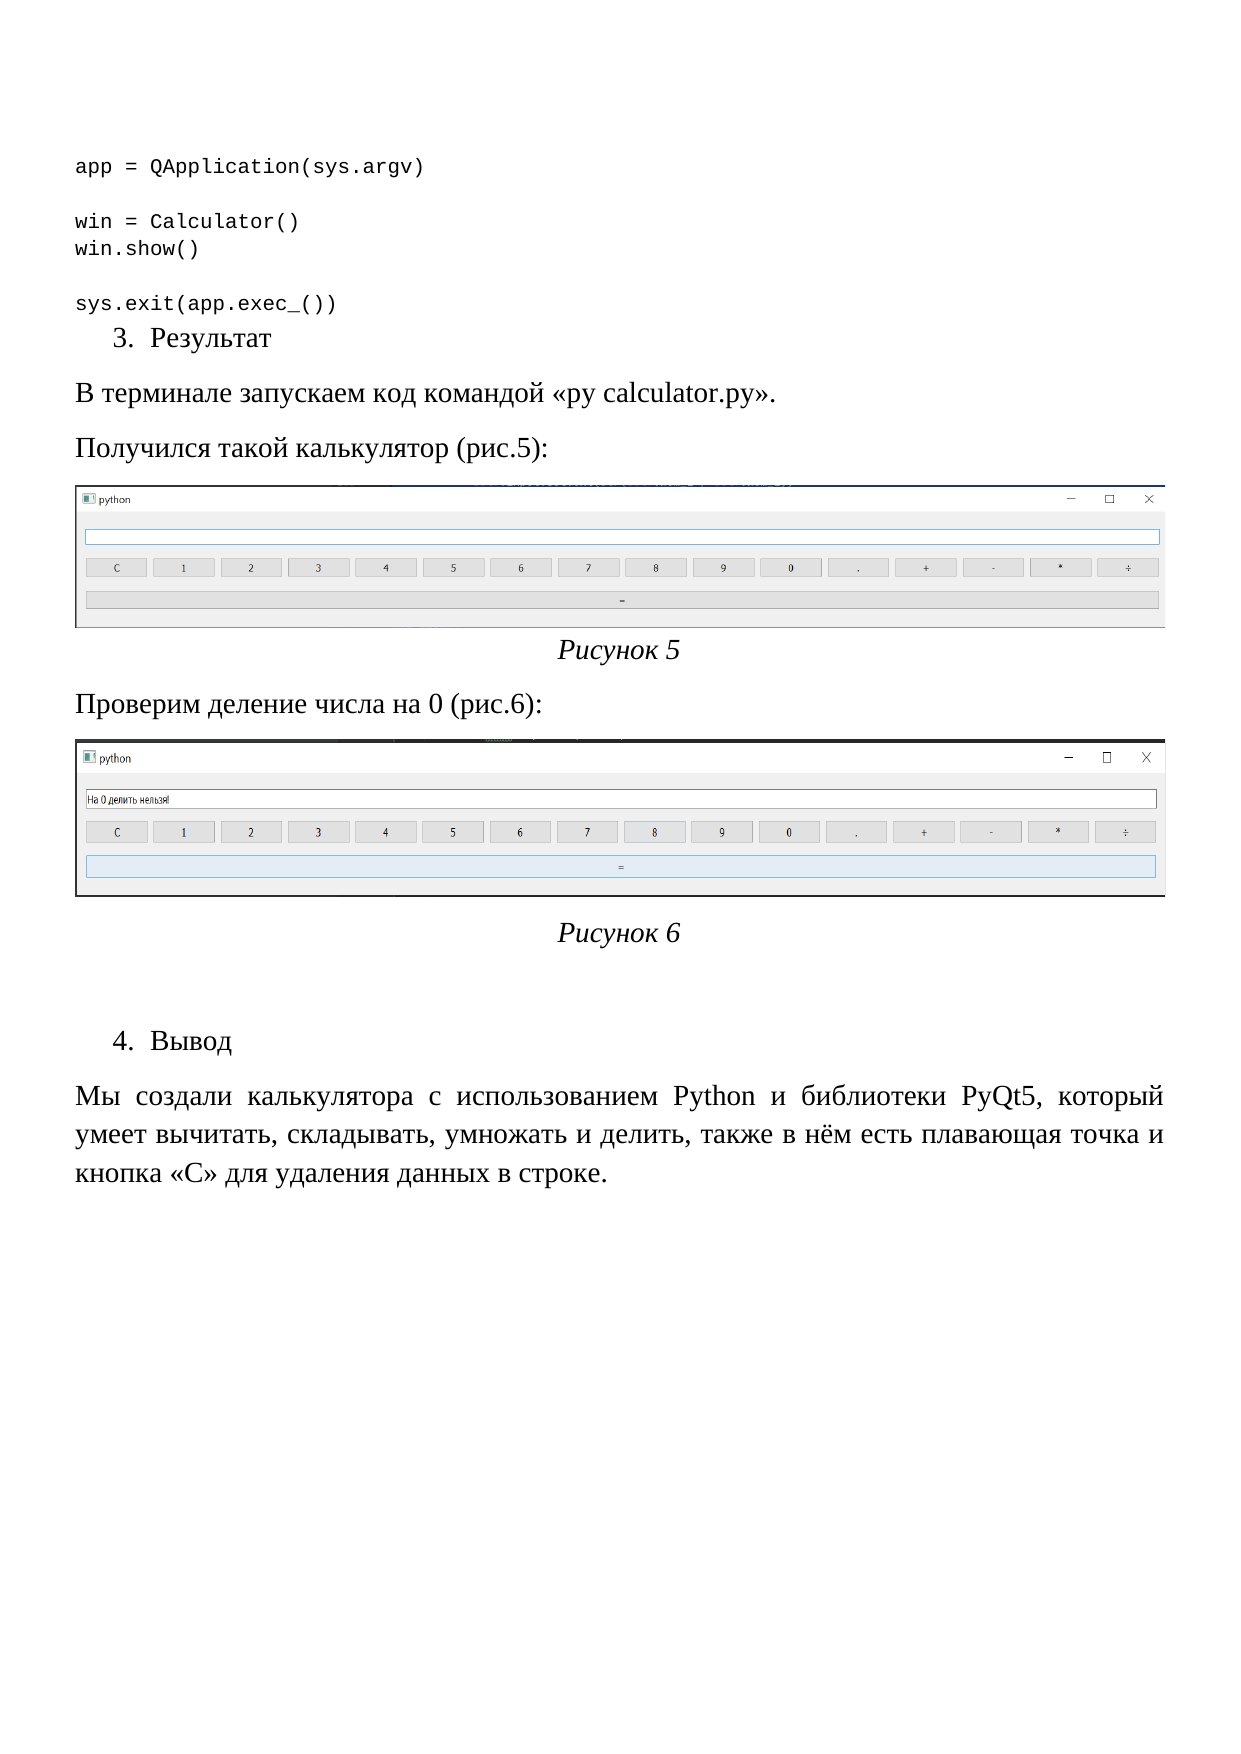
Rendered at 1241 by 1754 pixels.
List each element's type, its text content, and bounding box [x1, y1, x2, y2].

text Проверим деление числа на 0 (рис.6): [75, 686, 1165, 720]
text В терминале запускаем код командой «py calculator.py». [75, 375, 1165, 408]
list sys.exit(app.exec_()) [75, 292, 1165, 316]
picture [75, 739, 1166, 897]
list Вывод [112, 1023, 1165, 1056]
text Мы создали калькулятора с использованием Python и библиотеки PyQt5, который умеет вычитать, складывать, умножать и делить, также в нём есть плавающая точка и кнопка «С» для удаления данных в строке. [75, 1078, 1165, 1188]
list win.show() [75, 238, 1165, 262]
list win = Calculator() [75, 211, 1165, 234]
text Получился такой калькулятор (рис.5): [75, 430, 1165, 464]
list Результат [112, 320, 1165, 353]
list app = QApplication(sys.argv) [75, 157, 1165, 180]
text Рисунок 6 [75, 915, 1165, 949]
picture [75, 485, 1166, 628]
text Рисунок 5 [75, 632, 1165, 666]
